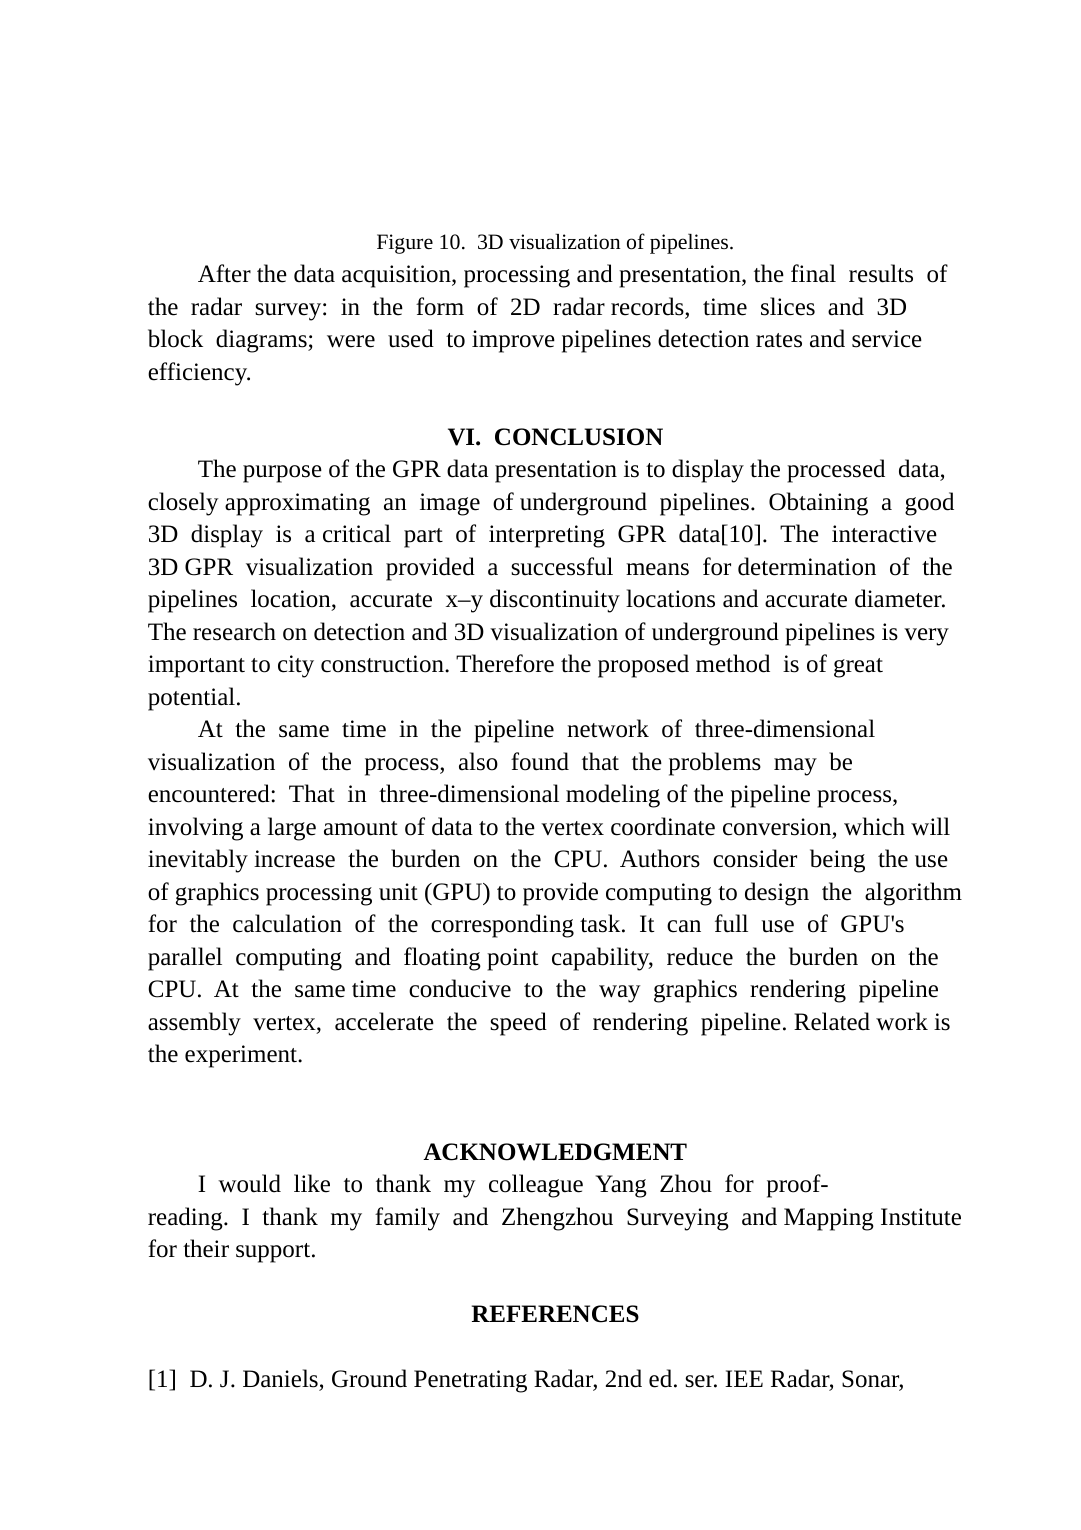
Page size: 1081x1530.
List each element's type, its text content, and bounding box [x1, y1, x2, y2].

text [1] D. J. Daniels, Ground Penetrating Radar, 2nd ed. ser. IEE Radar, Sonar, [148, 1363, 963, 1395]
text ACKNOWLEDGMENT [148, 1135, 963, 1168]
text VI. CONCLUSION [148, 420, 963, 453]
text At the same time in the pipeline network of three-dimensional visualization of the process, also found that the problems may be encountered: That in three-dimensional modeling of the pipeline process, involving a large amount of data to the vertex coordinate conversion, which will inevitably increase the burden on the CPU. Authors consider being the use of graphics processing unit (GPU) to provide computing to design the algorithm for the calculation of the corresponding task. It can full use of GPU's parallel computing and floating point capability, reduce the burden on the CPU. At the same time conducive to the way graphics rendering pipeline assembly vertex, accelerate the speed of rendering pipeline. Related work is the experiment. [148, 713, 963, 1070]
text REFERENCES [148, 1298, 963, 1330]
text The purpose of the GPR data presentation is to display the processed data, closely approximating an image of underground pipelines. Obtaining a good 3D display is a critical part of interpreting GPR data[10]. The interactive 3D GPR visualization provided a successful means for determination of the pipelines location, accurate x–y discontinuity locations and accurate diameter. The research on detection and 3D visualization of underground pipelines is very important to city construction. Therefore the proposed method is of great potential. [148, 453, 963, 713]
text reading. I thank my family and Zhengzhou Surveying and Mapping Institute for their support. [148, 1200, 963, 1265]
text After the data acquisition, processing and presentation, the final results of the radar survey: in the form of 2D radar records, time slices and 3D block diagrams; were used to improve pipelines detection rates and service efficiency. [148, 258, 963, 388]
text I would like to thank my colleague Yang Zhou for proof- [148, 1168, 963, 1200]
text Figure 10. 3D visualization of pipelines. [148, 225, 963, 258]
